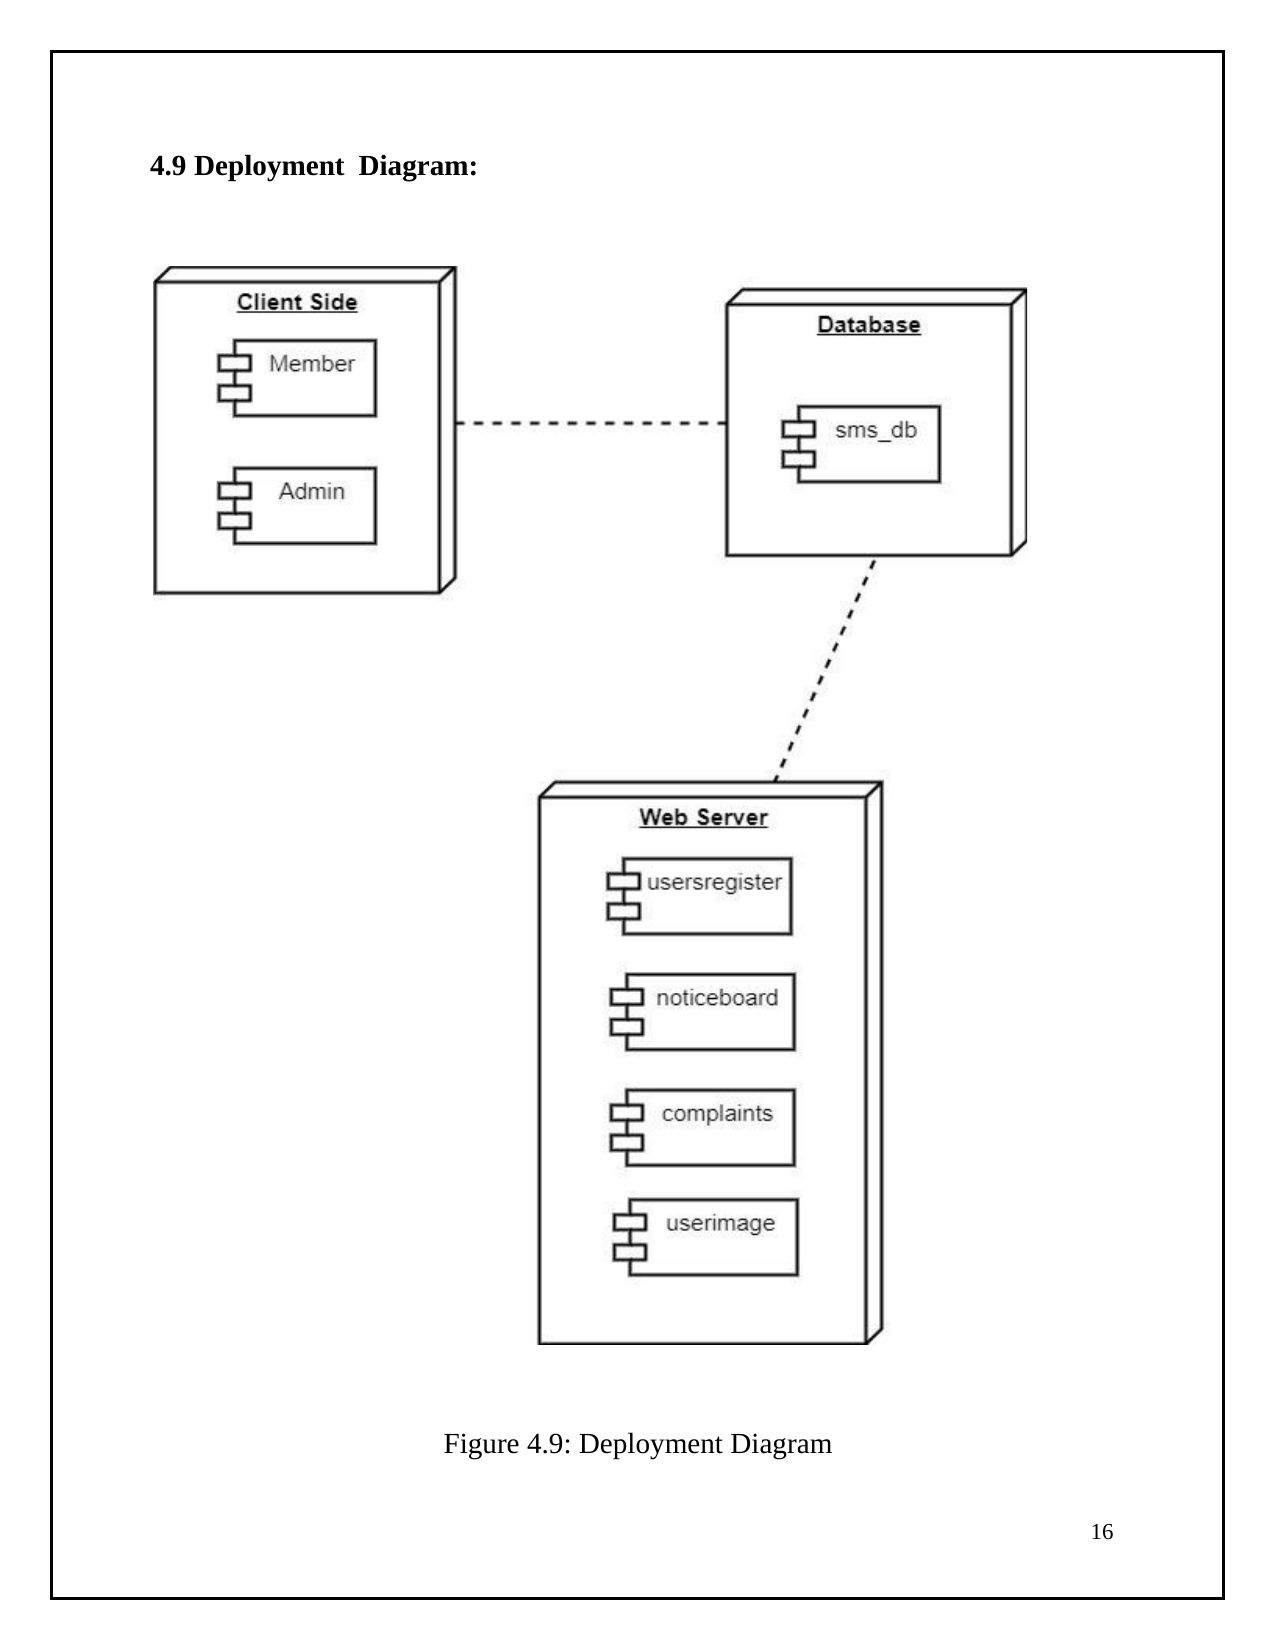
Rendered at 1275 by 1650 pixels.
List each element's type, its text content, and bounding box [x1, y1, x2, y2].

subtitle Deployment Diagram: [150, 148, 1183, 182]
picture [153, 266, 1028, 1345]
text Figure 4.9: Deployment Diagram [339, 1426, 936, 1459]
